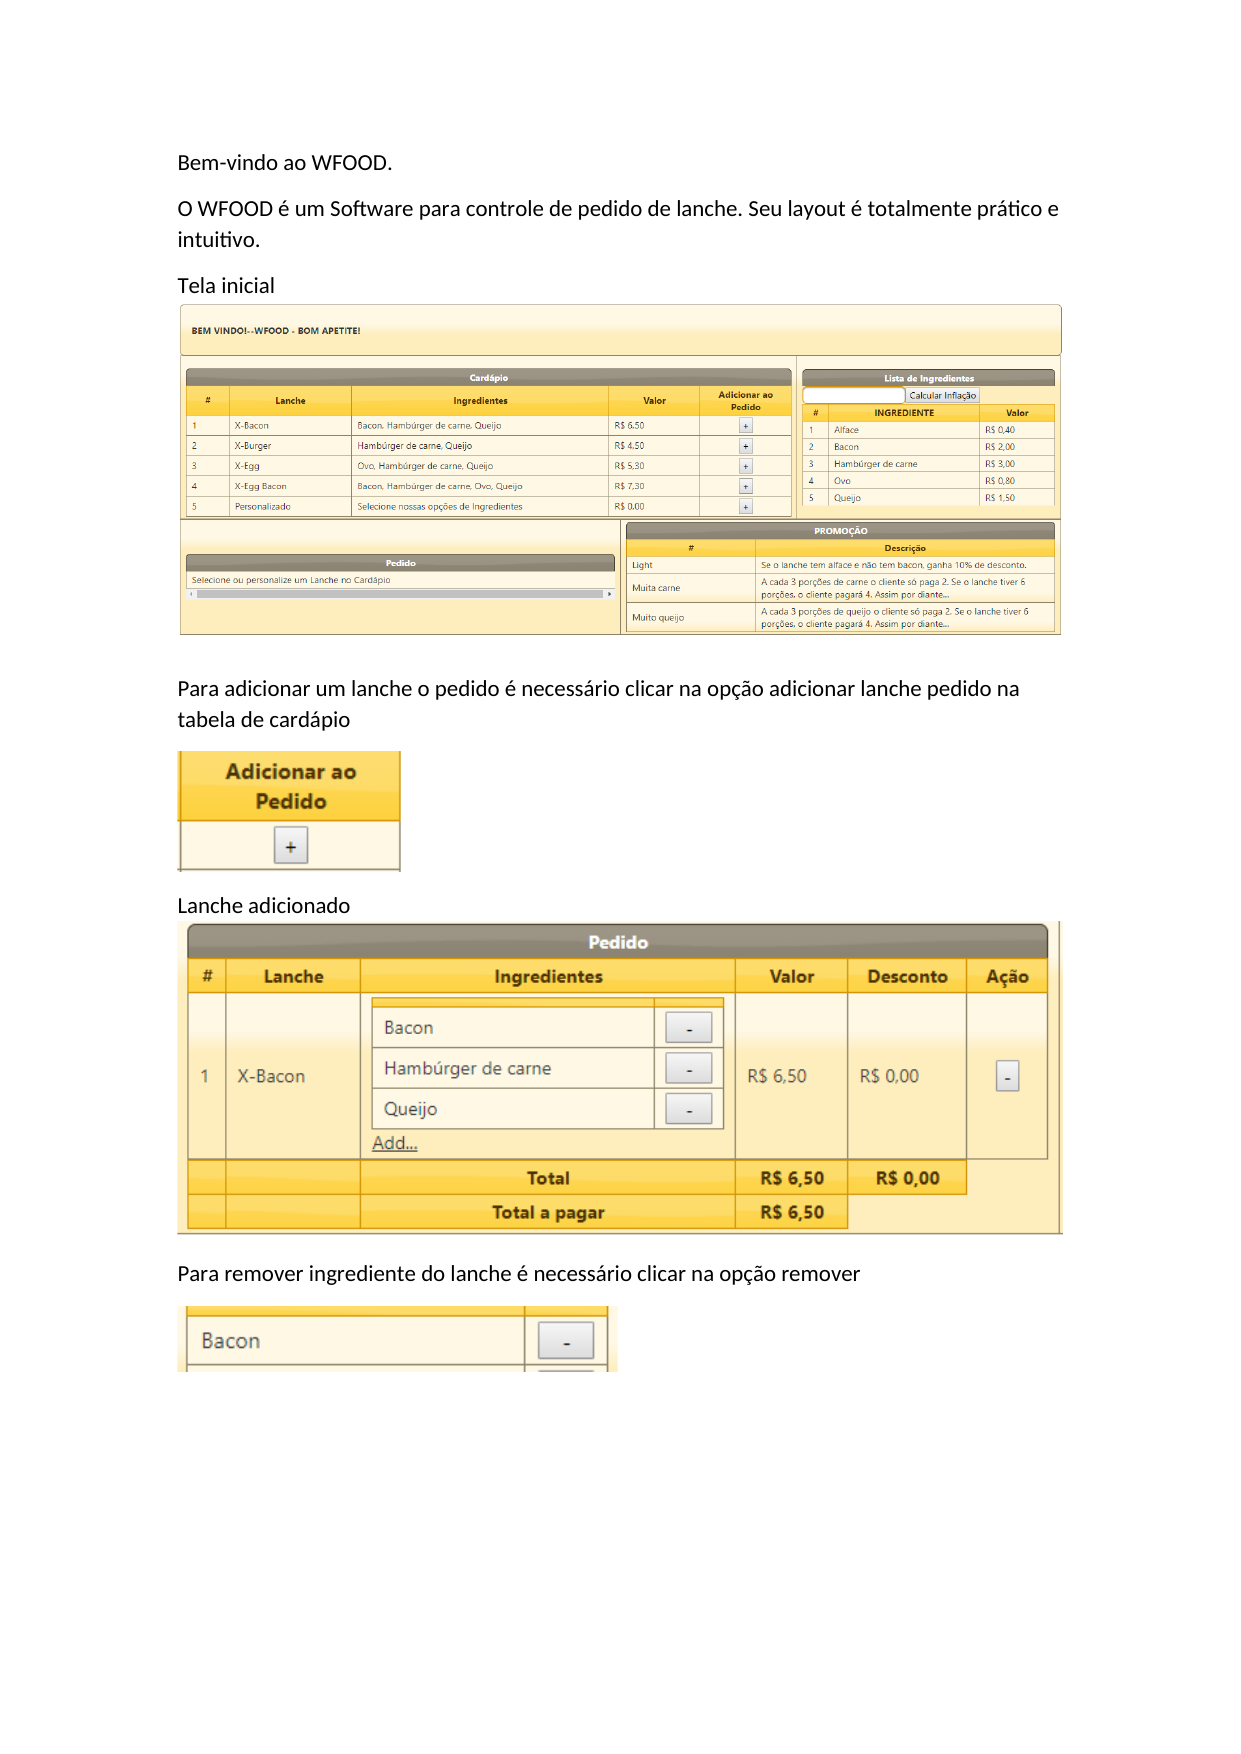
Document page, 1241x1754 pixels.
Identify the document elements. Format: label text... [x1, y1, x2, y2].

picture [177, 301, 1063, 656]
text Para adicionar um lanche o pedido é necessário clicar na opção adicionar lanche pedido na tabela de cardápio [177, 674, 1063, 733]
picture [177, 1306, 618, 1372]
text Para remover ingrediente do lanche é necessário clicar na opção remover [177, 1259, 1063, 1287]
picture [177, 751, 401, 872]
text Lanche adicionado [177, 891, 1063, 921]
text Bem-vindo ao WFOOD. [177, 148, 1063, 176]
text O WFOOD é um Software para controle de pedido de lanche. Seu layout é totalmente prático e intuitivo. [177, 194, 1063, 253]
picture [177, 921, 1063, 1241]
text Tela inicial [177, 272, 1063, 301]
